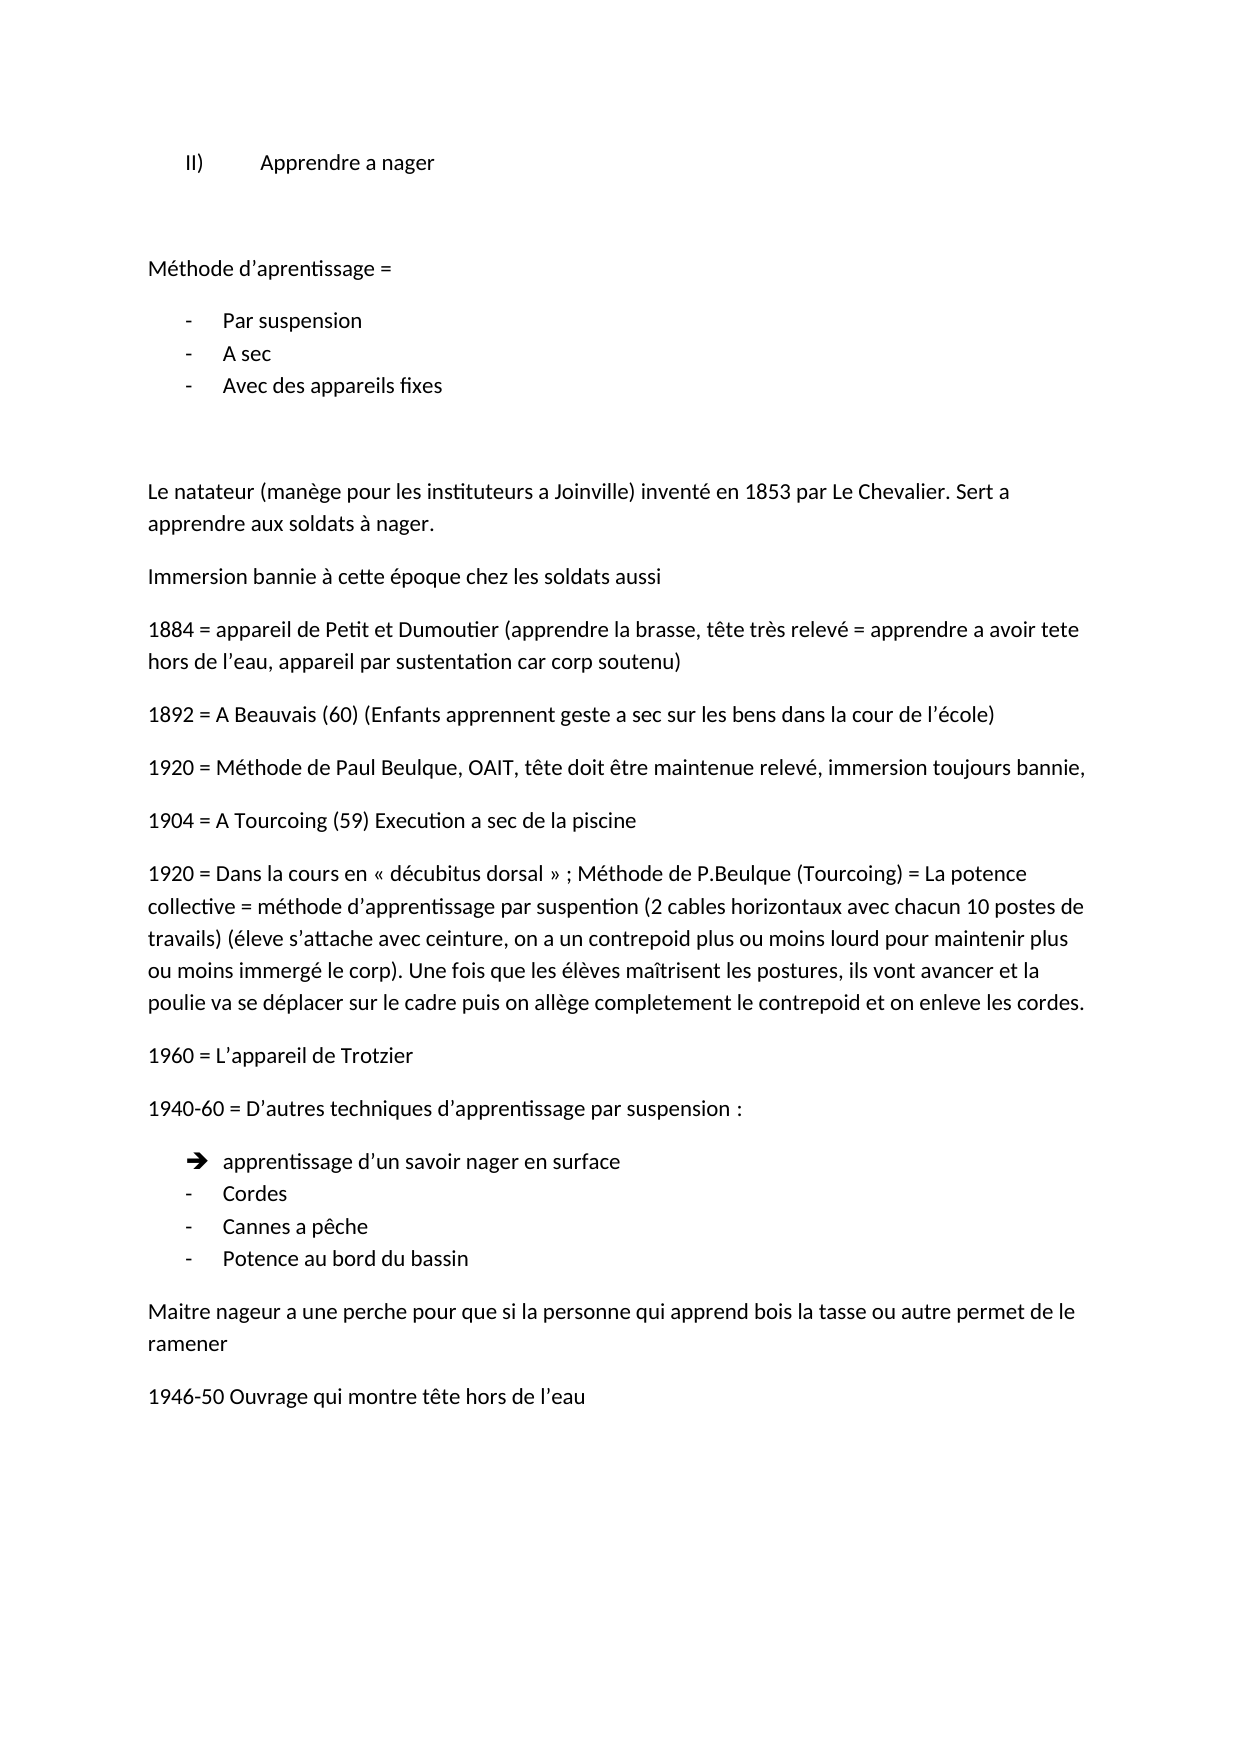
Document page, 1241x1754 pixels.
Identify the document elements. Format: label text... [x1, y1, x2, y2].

text Méthode d’aprentissage = [148, 254, 1093, 282]
list A sec [185, 339, 1093, 367]
text 1904 = A Tourcoing (59) Execution a sec de la piscine [148, 807, 1093, 834]
text 1960 = L’appareil de Trotzier [148, 1041, 1093, 1069]
text Immersion bannie à cette époque chez les soldats aussi [148, 562, 1093, 590]
text Le natateur (manège pour les instituteurs a Joinville) inventé en 1853 par Le Chevalier. Sert a apprendre aux soldats à nager. [148, 477, 1093, 537]
list apprentissage d’un savoir nager en surface [185, 1147, 1093, 1175]
list Avec des appareils fixes [185, 371, 1093, 399]
list Cannes a pêche [185, 1212, 1093, 1240]
text 1920 = Dans la cours en « décubitus dorsal » ; Méthode de P.Beulque (Tourcoing) = La potence collective = méthode d’apprentissage par suspention (2 cables horizontaux avec chacun 10 postes de travails) (éleve s’attache avec ceinture, on a un contrepoid plus ou moins lourd pour maintenir plus ou moins immergé le corp). Une fois que les élèves maîtrisent les postures, ils vont avancer et la poulie va se déplacer sur le cadre puis on allège completement le contrepoid et on enleve les cordes. [148, 859, 1093, 1016]
text 1892 = A Beauvais (60) (Enfants apprennent geste a sec sur les bens dans la cour de l’école) [148, 701, 1093, 728]
list Apprendre a nager [185, 148, 1093, 176]
text 1946-50 Ouvrage qui montre tête hors de l’eau [148, 1382, 1093, 1410]
text 1920 = Méthode de Paul Beulque, OAIT, tête doit être maintenue relevé, immersion toujours bannie, [148, 753, 1093, 782]
list Par suspension [185, 307, 1093, 335]
text 1940-60 = D’autres techniques d’apprentissage par suspension : [148, 1094, 1093, 1122]
list Potence au bord du bassin [185, 1244, 1093, 1272]
text Maitre nageur a une perche pour que si la personne qui apprend bois la tasse ou autre permet de le ramener [148, 1297, 1093, 1357]
list Cordes [185, 1179, 1093, 1208]
text 1884 = appareil de Petit et Dumoutier (apprendre la brasse, tête très relevé = apprendre a avoir tete hors de l’eau, appareil par sustentation car corp soutenu) [148, 615, 1093, 676]
